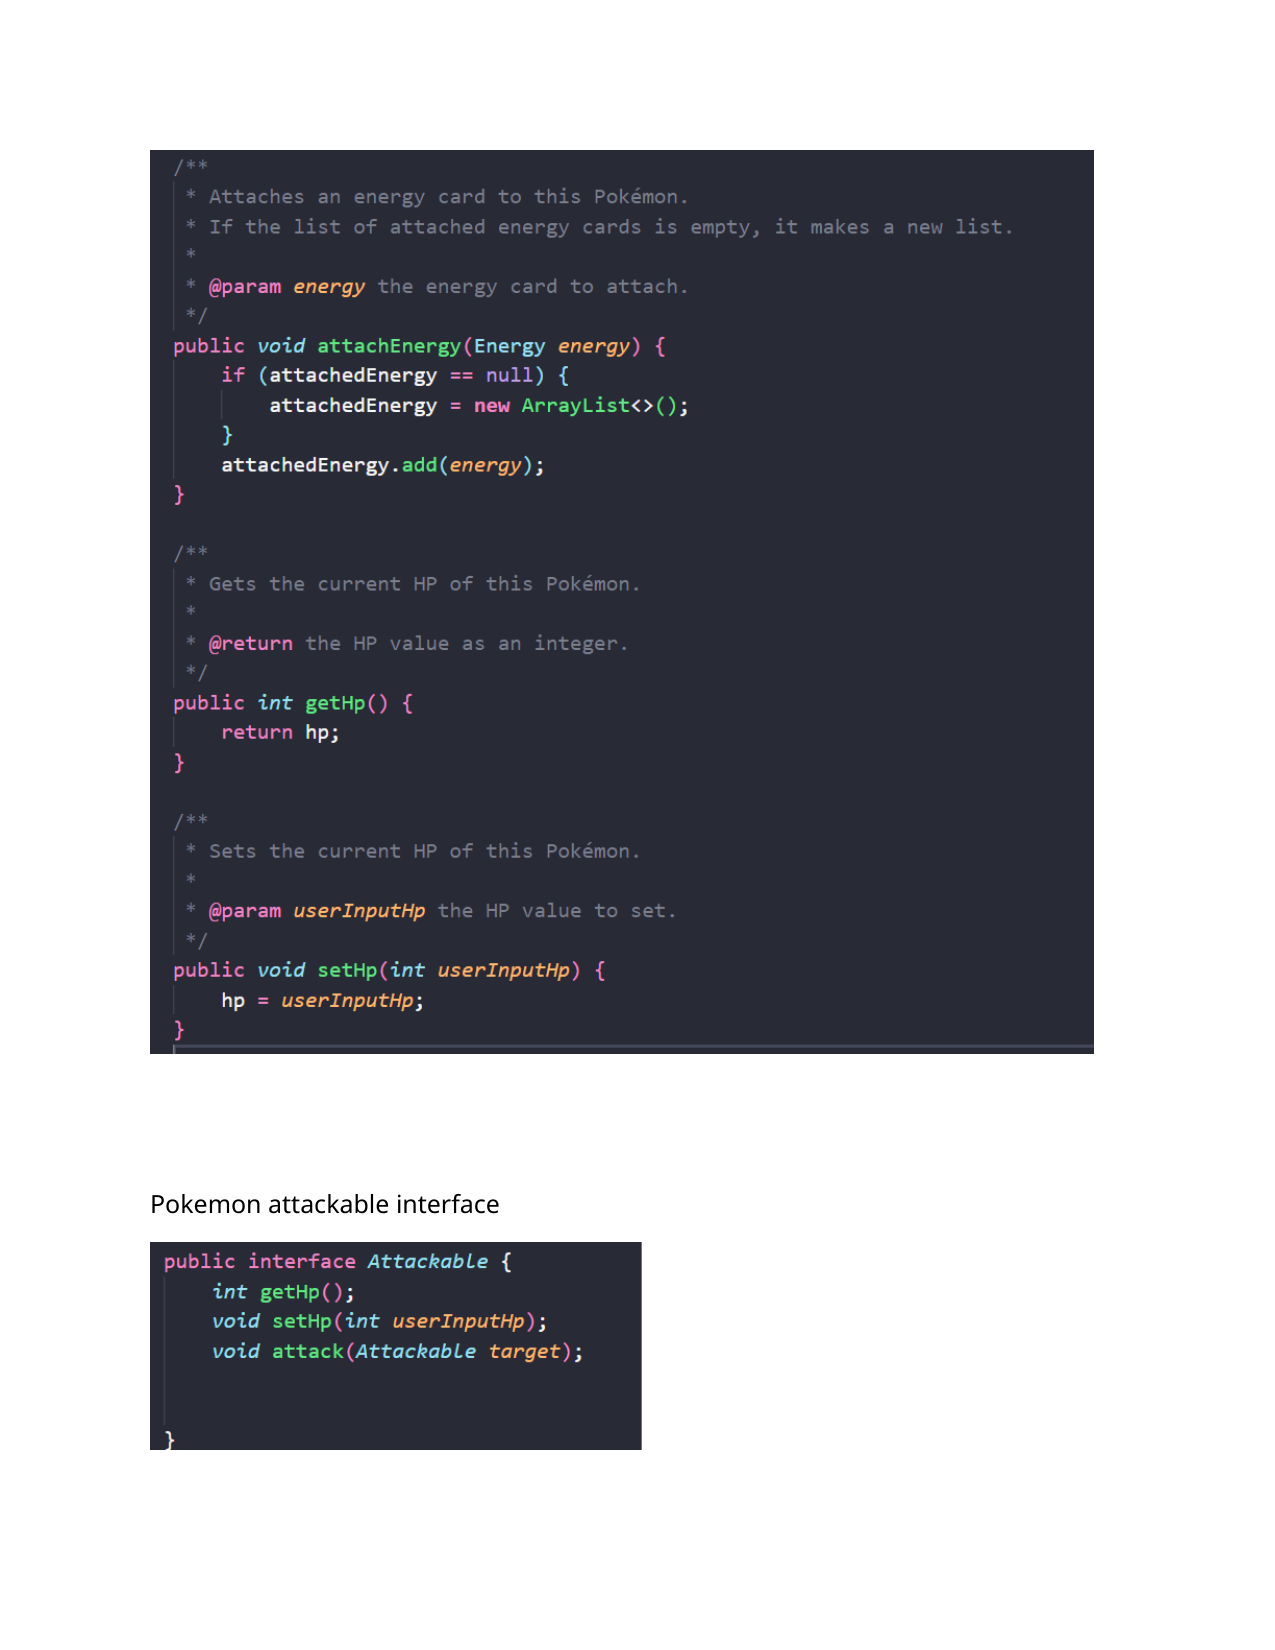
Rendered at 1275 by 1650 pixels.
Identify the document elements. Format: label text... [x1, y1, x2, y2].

picture [150, 150, 1094, 1054]
text Pokemon attackable interface [150, 1187, 1125, 1221]
picture [150, 1242, 642, 1450]
